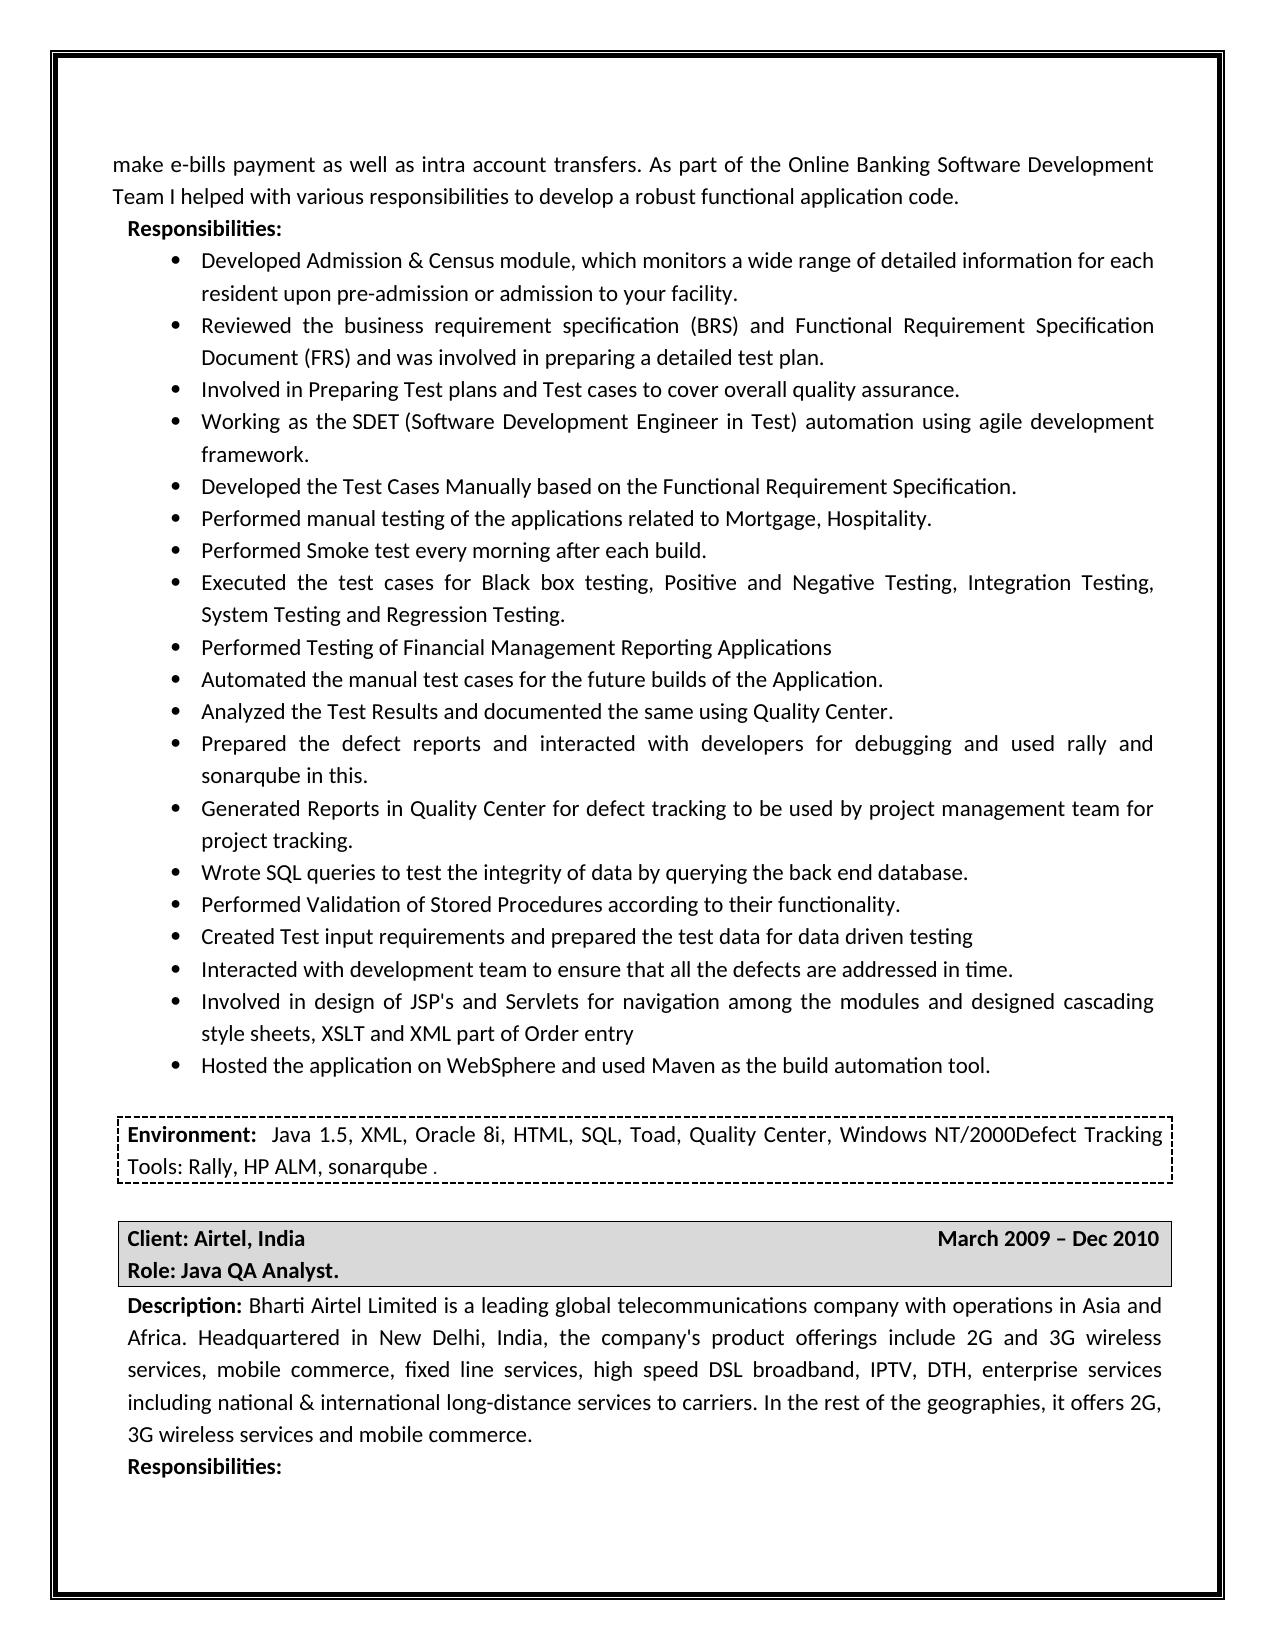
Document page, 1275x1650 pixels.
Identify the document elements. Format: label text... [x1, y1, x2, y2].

list Analyzed the Test Results and documented the same using Quality Center. [172, 697, 1154, 725]
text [112, 150, 1154, 210]
text Responsibilities: [127, 1452, 1162, 1480]
list Reviewed the business requirement specification (BRS) and Functional Requirement Specification Document (FRS) and was involved in preparing a detailed test plan. [172, 311, 1154, 371]
text Environment: Java 1.5, XML, Oracle 8i, HTML, SQL, Toad, Quality Center, Windows NT/2000Defect Tracking Tools: Rally, HP ALM, sonarqube . [117, 1116, 1173, 1184]
list Hosted the application on WebSphere and used Maven as the build automation tool. [172, 1051, 1154, 1079]
list Wrote SQL queries to test the integrity of data by querying the back end database. [172, 858, 1154, 886]
list Performed manual testing of the applications related to Mortgage, Hospitality. [172, 504, 1154, 532]
list Developed the Test Cases Manually based on the Functional Requirement Specification. [172, 472, 1154, 500]
list Created Test input requirements and prepared the test data for data driven testing [172, 922, 1154, 951]
list Working as the SDET (Software Development Engineer in Test) automation using agile development framework. [172, 407, 1154, 468]
list Involved in design of JSP's and Servlets for navigation among the modules and designed cascading style sheets, XSLT and XML part of Order entry [172, 987, 1154, 1047]
list Involved in Preparing Test plans and Test cases to cover overall quality assurance. [172, 375, 1154, 403]
list Developed Admission & Census module, which monitors a wide range of detailed information for each resident upon pre-admission or admission to your facility. [172, 247, 1154, 307]
list Automated the manual test cases for the future builds of the Application. [172, 665, 1154, 693]
list Performed Testing of Financial Management Reporting Applications [172, 633, 1154, 661]
list Generated Reports in Quality Center for defect tracking to be used by project management team for project tracking. [172, 794, 1154, 854]
list Executed the test cases for Black box testing, Positive and Negative Testing, Integration Testing, System Testing and Regression Testing. [172, 568, 1154, 629]
text Description: Bharti Airtel Limited is a leading global telecommunications company with operations in Asia and Africa. Headquartered in New Delhi, India, the company's product offerings include 2G and 3G wireless services, mobile commerce, fixed line services, high speed DSL broadband, IPTV, DTH, enterprise services including national & international long-distance services to carriers. In the rest of the geographies, it offers 2G, 3G wireless services and mobile commerce. [127, 1291, 1162, 1448]
text Responsibilities: [127, 214, 1162, 242]
list Interacted with development team to ensure that all the defects are addressed in time. [172, 955, 1154, 983]
list Performed Validation of Stored Procedures according to their functionality. [172, 890, 1154, 918]
list Prepared the defect reports and interacted with developers for debugging and used rally and sonarqube in this. [172, 729, 1154, 789]
text Role: Java QA Analyst. [119, 1253, 1171, 1286]
text Client: Airtel, India March 2009 – Dec 2010 [119, 1222, 1171, 1252]
list Performed Smoke test every morning after each build. [172, 536, 1154, 564]
